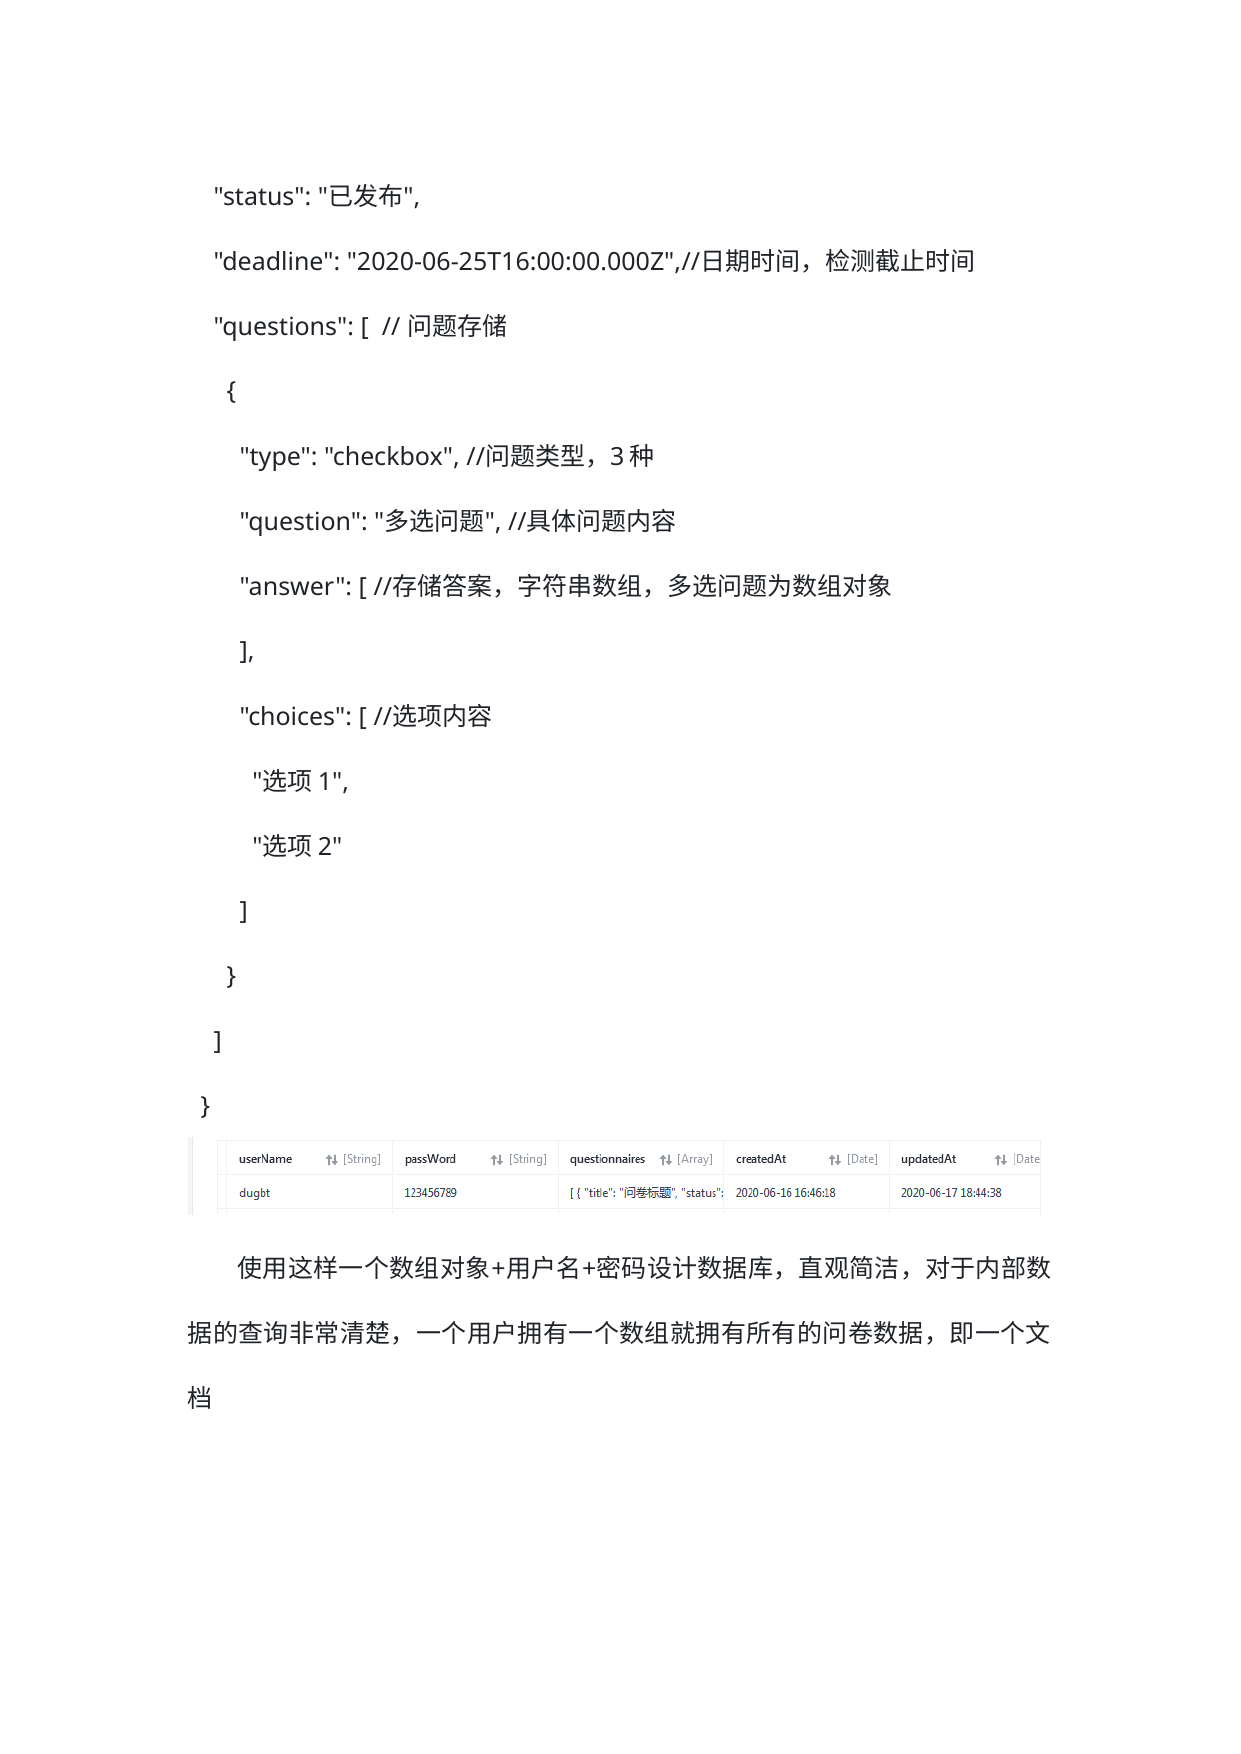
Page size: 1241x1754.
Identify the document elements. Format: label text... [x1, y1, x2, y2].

text 使用这样一个数组对象+用户名+密码设计数据库，直观简洁，对于内部数据的查询非常清楚，一个用户拥有一个数组就拥有所有的问卷数据，即一个文档 [187, 1234, 1053, 1429]
text } [187, 942, 1053, 1007]
text "选项1", [187, 747, 1053, 812]
text "deadline": "2020-06-25T16:00:00.000Z",//日期时间，检测截止时间 [187, 227, 1053, 292]
text { [187, 357, 1053, 422]
text "question": "多选问题", //具体问题内容 [187, 487, 1053, 552]
text "questions": [ // 问题存储 [187, 292, 1053, 357]
text } [187, 1072, 1053, 1137]
text ] [187, 1007, 1053, 1072]
text ], [187, 617, 1053, 682]
text "type": "checkbox", //问题类型，3种 [187, 422, 1053, 487]
text "choices": [ //选项内容 [187, 682, 1053, 747]
text "status": "已发布", [187, 162, 1053, 227]
text "选项2" [187, 812, 1053, 877]
text ] [187, 877, 1053, 942]
text "answer": [ //存储答案，字符串数组，多选问题为数组对象 [187, 552, 1053, 617]
picture [187, 1137, 1052, 1215]
